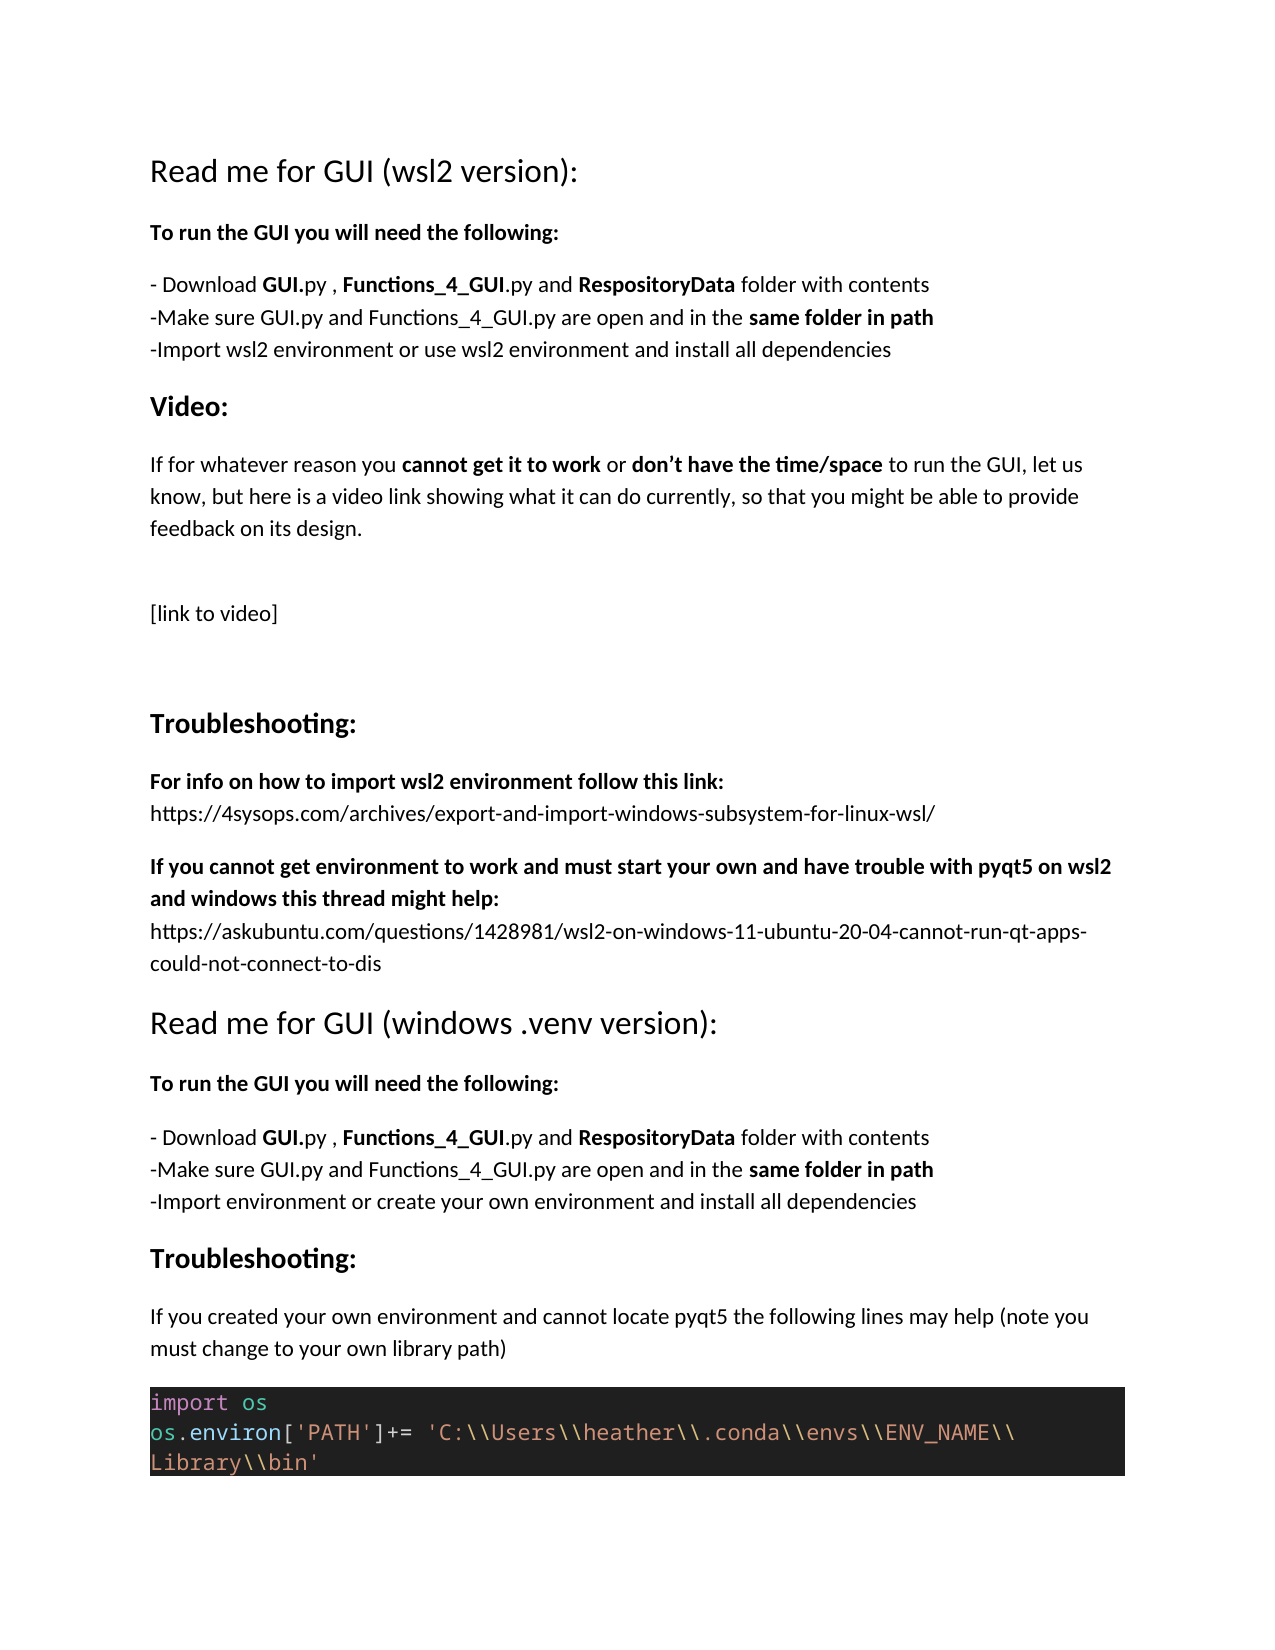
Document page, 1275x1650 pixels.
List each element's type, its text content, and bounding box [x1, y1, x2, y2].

text To run the GUI you will need the following: [150, 218, 1125, 246]
text To run the GUI you will need the following: [150, 1069, 1125, 1098]
text import os [150, 1387, 1125, 1417]
text If for whatever reason you cannot get it to work or don’t have the time/space to run the GUI, let us know, but here is a video link showing what it can do currently, so that you might be able to provide feedback on its design. [150, 450, 1125, 542]
text [link to video] [150, 567, 1125, 627]
text os.environ['PATH']+= 'C:\\Users\\heather\\.conda\\envs\\ENV_NAME\\Library\\bin' [150, 1417, 1125, 1476]
text For info on how to import wsl2 environment follow this link: https://4sysops.com/archives/export-and-import-windows-subsystem-for-linux-wsl/ [150, 767, 1125, 827]
text Video: [150, 388, 1125, 424]
text If you cannot get environment to work and must start your own and have trouble with pyqt5 on wsl2 and windows this thread might help: https://askubuntu.com/questions/1428981/wsl2-on-windows-11-ubuntu-20-04-cannot-run-qt-apps-could-not-connect-to-dis [150, 852, 1125, 977]
text - Download GUI.py , Functions_4_GUI.py and RespositoryData folder with contents -Make sure GUI.py and Functions_4_GUI.py are open and in the same folder in path -Import environment or create your own environment and install all dependencies [150, 1123, 1125, 1215]
text Read me for GUI (wsl2 version): [150, 150, 1125, 191]
text Read me for GUI (windows .venv version): [150, 1002, 1125, 1043]
text Troubleshooting: [150, 1240, 1125, 1276]
text Troubleshooting: [150, 705, 1125, 741]
text If you created your own environment and cannot locate pyqt5 the following lines may help (note you must change to your own library path) [150, 1302, 1125, 1362]
text - Download GUI.py , Functions_4_GUI.py and RespositoryData folder with contents -Make sure GUI.py and Functions_4_GUI.py are open and in the same folder in path -Import wsl2 environment or use wsl2 environment and install all dependencies [150, 271, 1125, 363]
